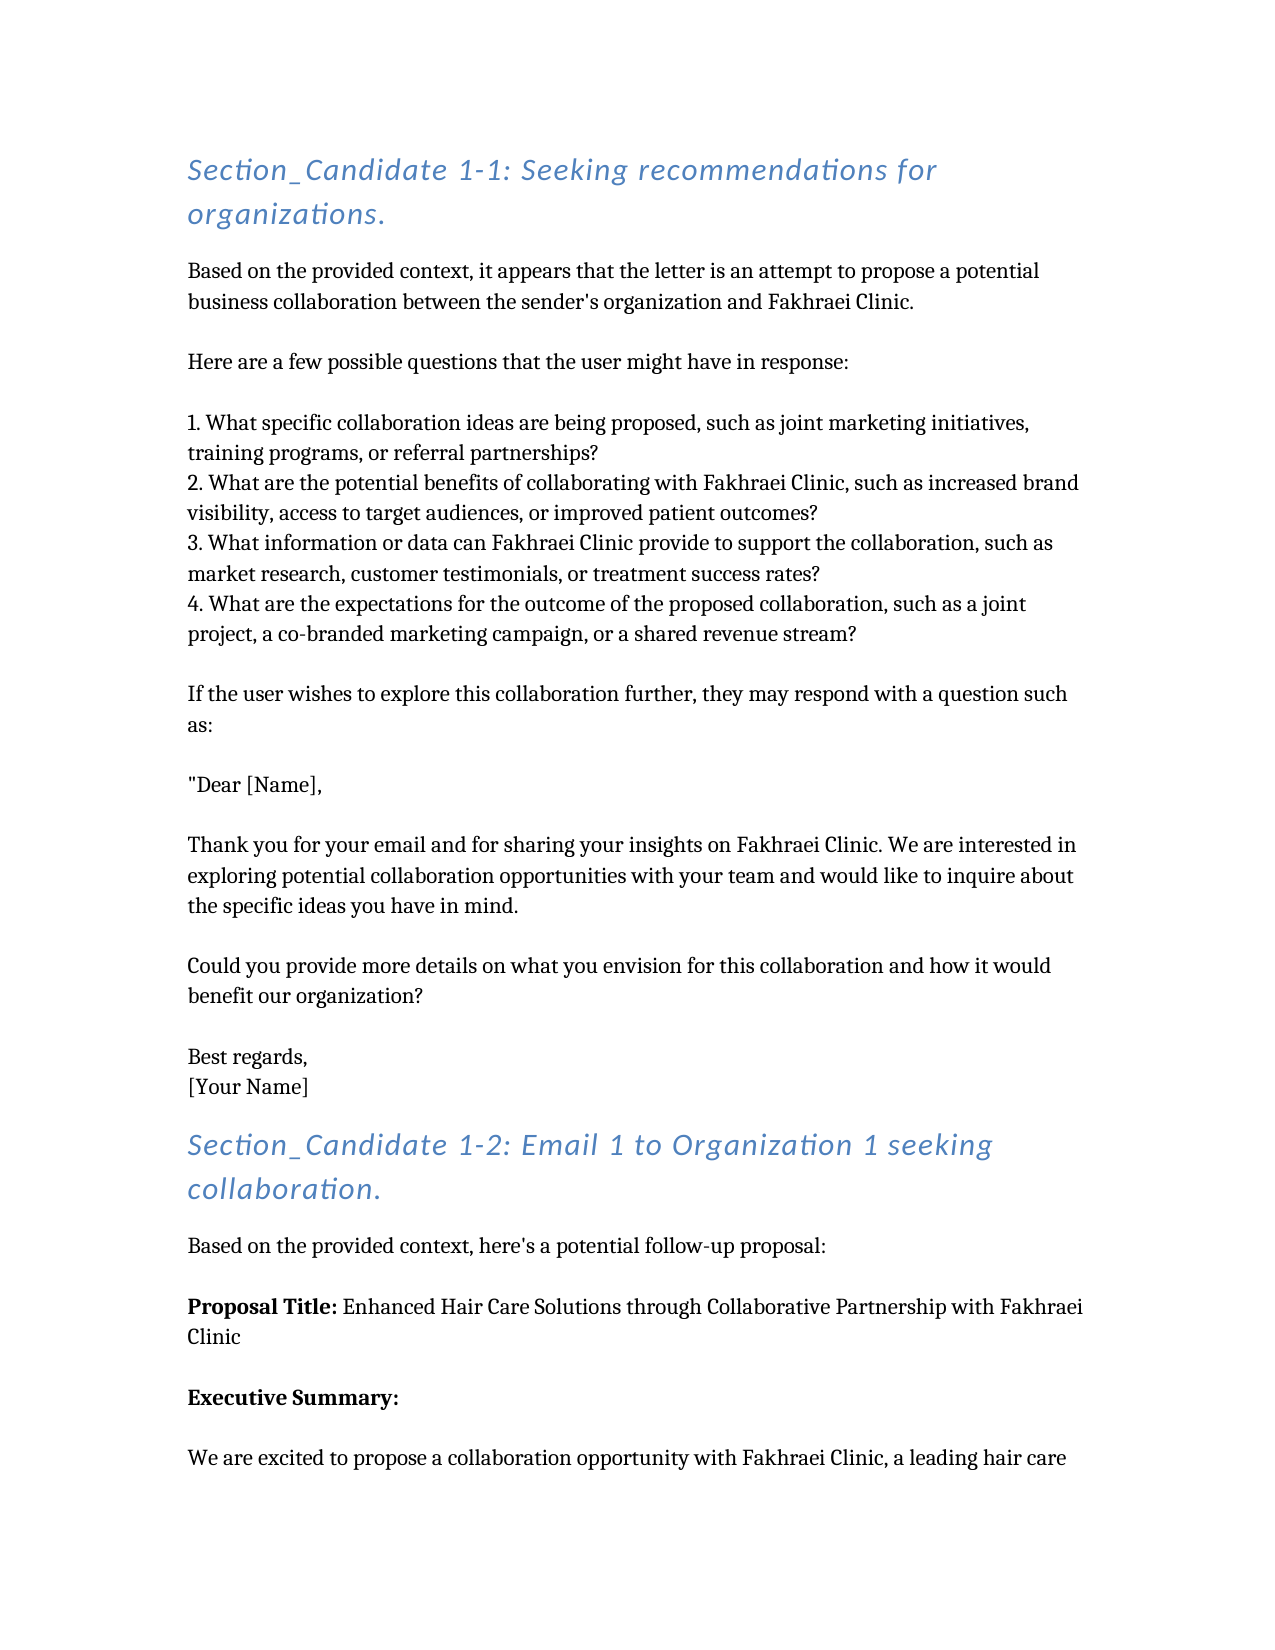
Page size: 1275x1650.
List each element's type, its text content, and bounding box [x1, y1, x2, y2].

text Based on the provided context, it appears that the letter is an attempt to propose a potential business collaboration between the sender's organization and Fakhraei Clinic. Here are a few possible questions that the user might have in response: 1. What specific collaboration ideas are being proposed, such as joint marketing initiatives, training programs, or referral partnerships? 2. What are the potential benefits of collaborating with Fakhraei Clinic, such as increased brand visibility, access to target audiences, or improved patient outcomes? 3. What information or data can Fakhraei Clinic provide to support the collaboration, such as market research, customer testimonials, or treatment success rates? 4. What are the expectations for the outcome of the proposed collaboration, such as a joint project, a co-branded marketing campaign, or a shared revenue stream? If the user wishes to explore this collaboration further, they may respond with a question such as: "Dear [Name], Thank you for your email and for sharing your insights on Fakhraei Clinic. We are interested in exploring potential collaboration opportunities with your team and would like to inquire about the specific ideas you have in mind. Could you provide more details on what you envision for this collaboration and how it would benefit our organization? Best regards, [Your Name] [187, 258, 1087, 1100]
subtitle Section_Candidate 1-1: Seeking recommendations for organizations. [187, 150, 1087, 232]
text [187, 1233, 1087, 1471]
subtitle Section_Candidate 1-2: Email 1 to Organization 1 seeking collaboration. [187, 1125, 1087, 1207]
